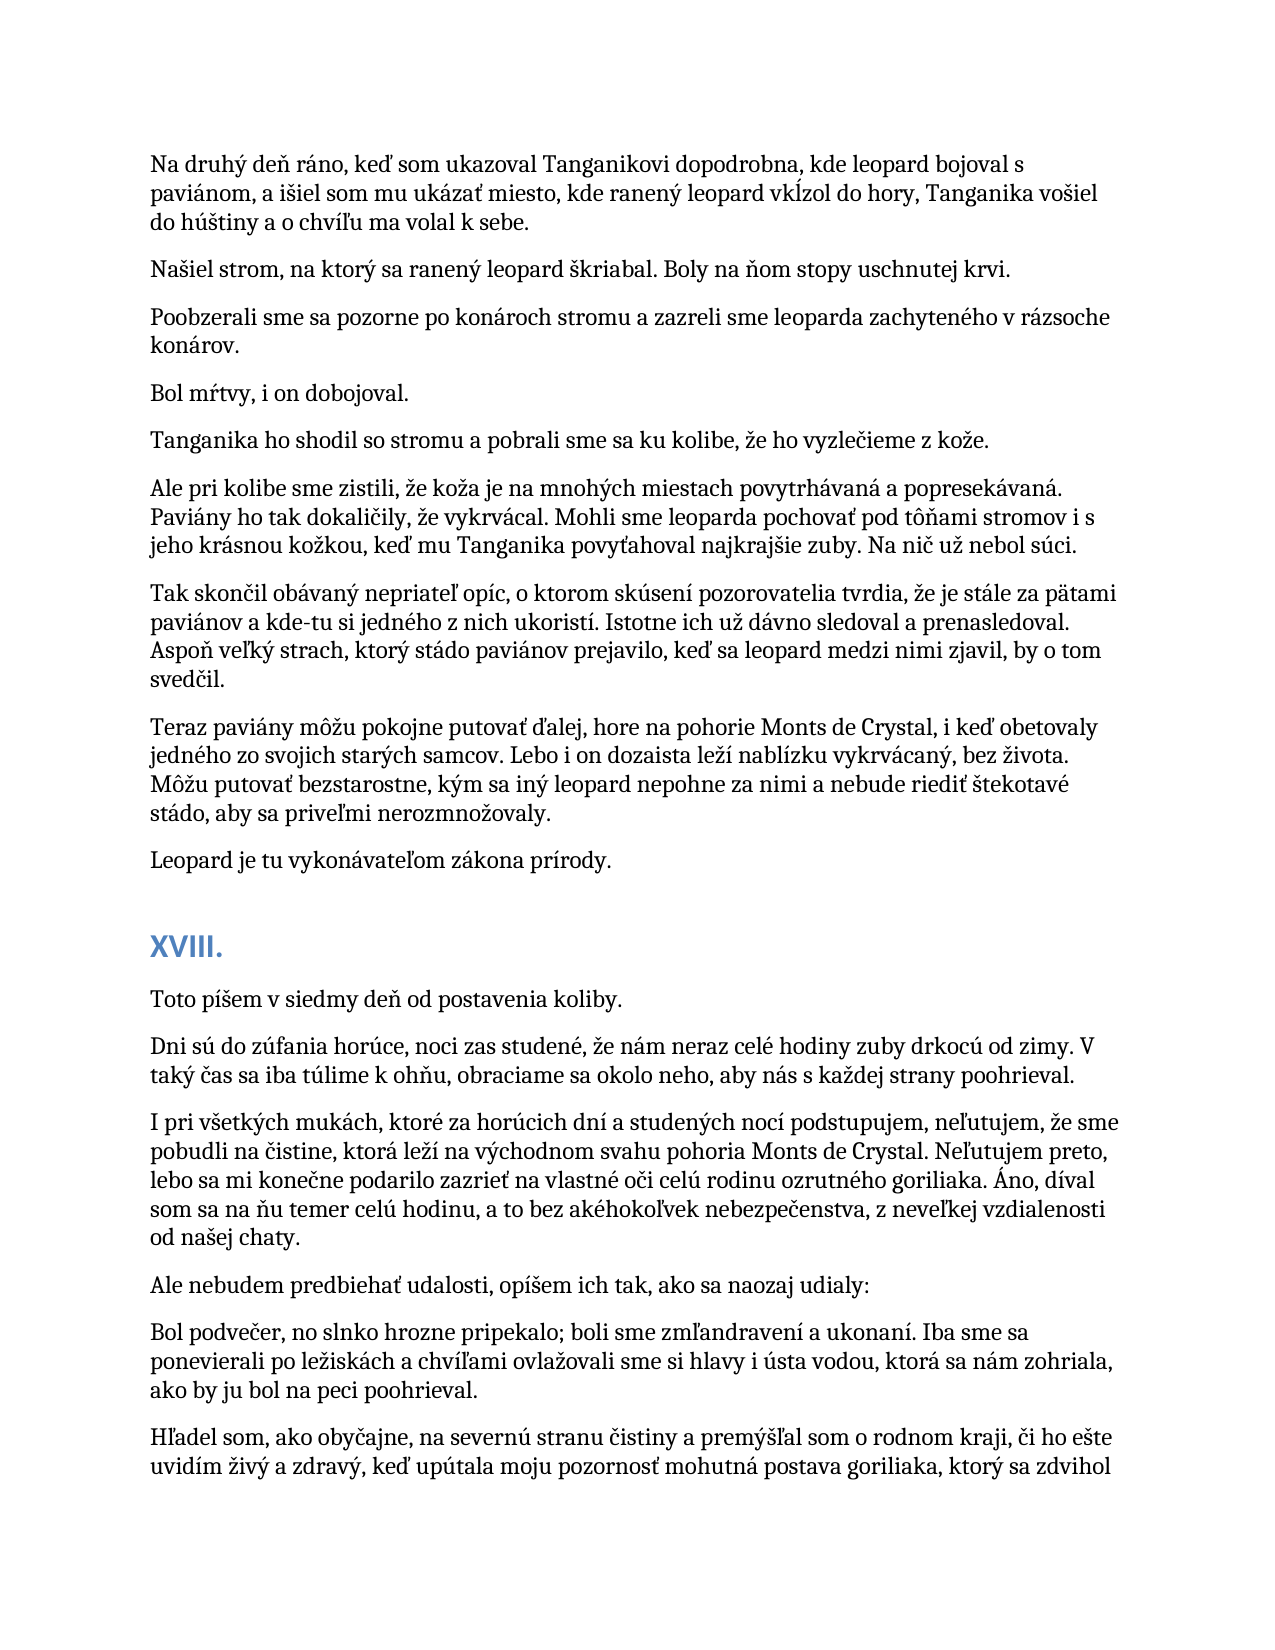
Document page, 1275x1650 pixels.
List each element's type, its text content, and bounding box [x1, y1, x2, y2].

text Leopard je tu vykonávateľom zákona prírody. [150, 846, 1125, 875]
text Tak skončil obávaný nepriateľ opíc, o ktorom skúsení pozorovatelia tvrdia, že je stále za pätami paviánov a kde-tu si jedného z nich ukoristí. Istotne ich už dávno sledoval a prenasledoval. Aspoň veľký strach, ktorý stádo paviánov prejavilo, keď sa leopard medzi nimi zjavil, by o tom svedčil. [150, 579, 1125, 694]
text Bol podvečer, no slnko hrozne pripekalo; boli sme zmľandravení a ukonaní. Iba sme sa ponevierali po ležiskách a chvíľami ovlažovali sme si hlavy i ústa vodou, ktorá sa nám zohriala, ako by ju bol na peci poohrieval. [150, 1318, 1125, 1404]
text Bol mŕtvy, i on dobojoval. [150, 379, 1125, 407]
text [150, 1423, 1125, 1481]
text Toto píšem v siedmy deň od postavenia koliby. [150, 984, 1125, 1013]
text I pri všetkých mukách, ktoré za horúcich dní a studených nocí podstupujem, neľutujem, že sme pobudli na čistine, ktorá leží na východnom svahu pohoria Monts de Crystal. Neľutujem preto, lebo sa mi konečne podarilo zazrieť na vlastné oči celú rodinu ozrutného goriliaka. Áno, díval som sa na ňu temer celú hodinu, a to bez akéhokoľvek nebezpečenstva, z neveľkej vzdialenosti od našej chaty. [150, 1108, 1125, 1252]
text Teraz paviány môžu pokojne putovať ďalej, hore na pohorie Monts de Crystal, i keď obetovaly jedného zo svojich starých samcov. Lebo i on dozaista leží nablízku vykrvácaný, bez života. Môžu putovať bezstarostne, kým sa iný leopard nepohne za nimi a nebude riediť štekotavé stádo, aby sa priveľmi nerozmnožovaly. [150, 712, 1125, 827]
text Ale nebudem predbiehať udalosti, opíšem ich tak, ako sa naozaj udialy: [150, 1271, 1125, 1299]
text Poobzerali sme sa pozorne po konároch stromu a zazreli sme leoparda zachyteného v rázsoche konárov. [150, 302, 1125, 360]
subtitle XVIII. [150, 925, 1125, 966]
text Dni sú do zúfania horúce, noci zas studené, že nám neraz celé hodiny zuby drkocú od zimy. V taký čas sa iba túlime k ohňu, obraciame sa okolo neho, aby nás s každej strany poohrieval. [150, 1032, 1125, 1089]
text Ale pri kolibe sme zistili, že koža je na mnohých miestach povytrhávaná a popresekávaná. Paviány ho tak dokaličily, že vykrvácal. Mohli sme leoparda pochovať pod tôňami stromov i s jeho krásnou kožkou, keď mu Tanganika povyťahoval najkrajšie zuby. Na nič už nebol súci. [150, 474, 1125, 560]
text Na druhý deň ráno, keď som ukazoval Tanganikovi dopodrobna, kde leopard bojoval s paviánom, a išiel som mu ukázať miesto, kde ranený leopard vkĺzol do hory, Tanganika vošiel do húštiny a o chvíľu ma volal k sebe. [150, 150, 1125, 236]
text Našiel strom, na ktorý sa ranený leopard škriabal. Boly na ňom stopy uschnutej krvi. [150, 255, 1125, 284]
text Tanganika ho shodil so stromu a pobrali sme sa ku kolibe, že ho vyzlečieme z kože. [150, 426, 1125, 455]
